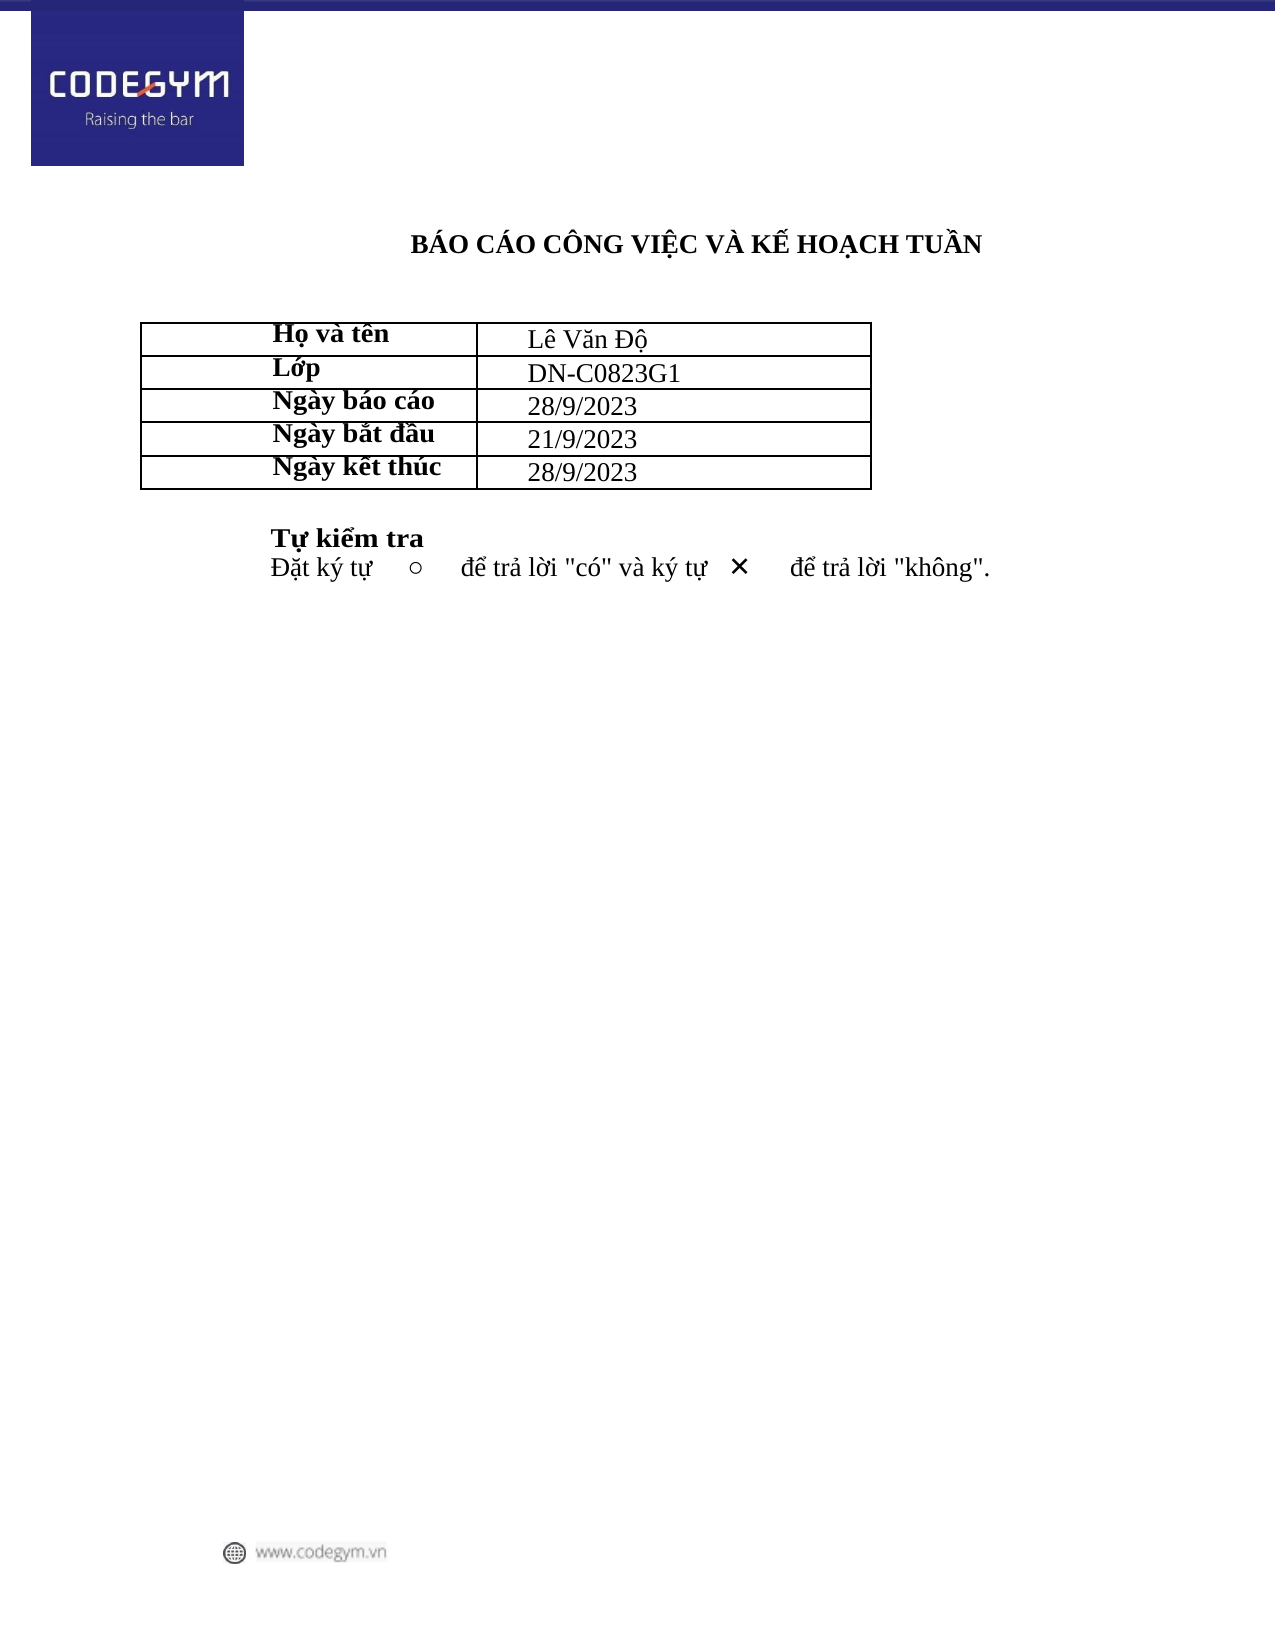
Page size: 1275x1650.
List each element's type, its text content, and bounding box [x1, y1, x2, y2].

table_cell Ngày bắt đầu [142, 423, 476, 454]
table_cell Lớp [142, 357, 476, 388]
table_header Họ và tên [142, 324, 476, 355]
table_cell DN-C0823G1 [478, 357, 870, 388]
picture [0, 0, 1275, 166]
table_header Lê Văn Độ [478, 324, 870, 355]
table_cell Ngày báo cáo [142, 390, 476, 421]
picture [223, 1535, 1246, 1636]
table_cell 21/9/2023 [478, 423, 870, 454]
text Tự kiểm tra [270, 522, 1131, 554]
table_cell 28/9/2023 [478, 457, 870, 488]
text BÁO CÁO CÔNG VIỆC VÀ KẾ HOẠCH TUẦN [266, 228, 1127, 259]
table_cell Ngày kết thúc [142, 457, 476, 488]
text Đặt ký tự ○ để trả lời "có" và ký tự ✕ để trả lời "không". [270, 554, 1131, 582]
table_cell 28/9/2023 [478, 390, 870, 421]
